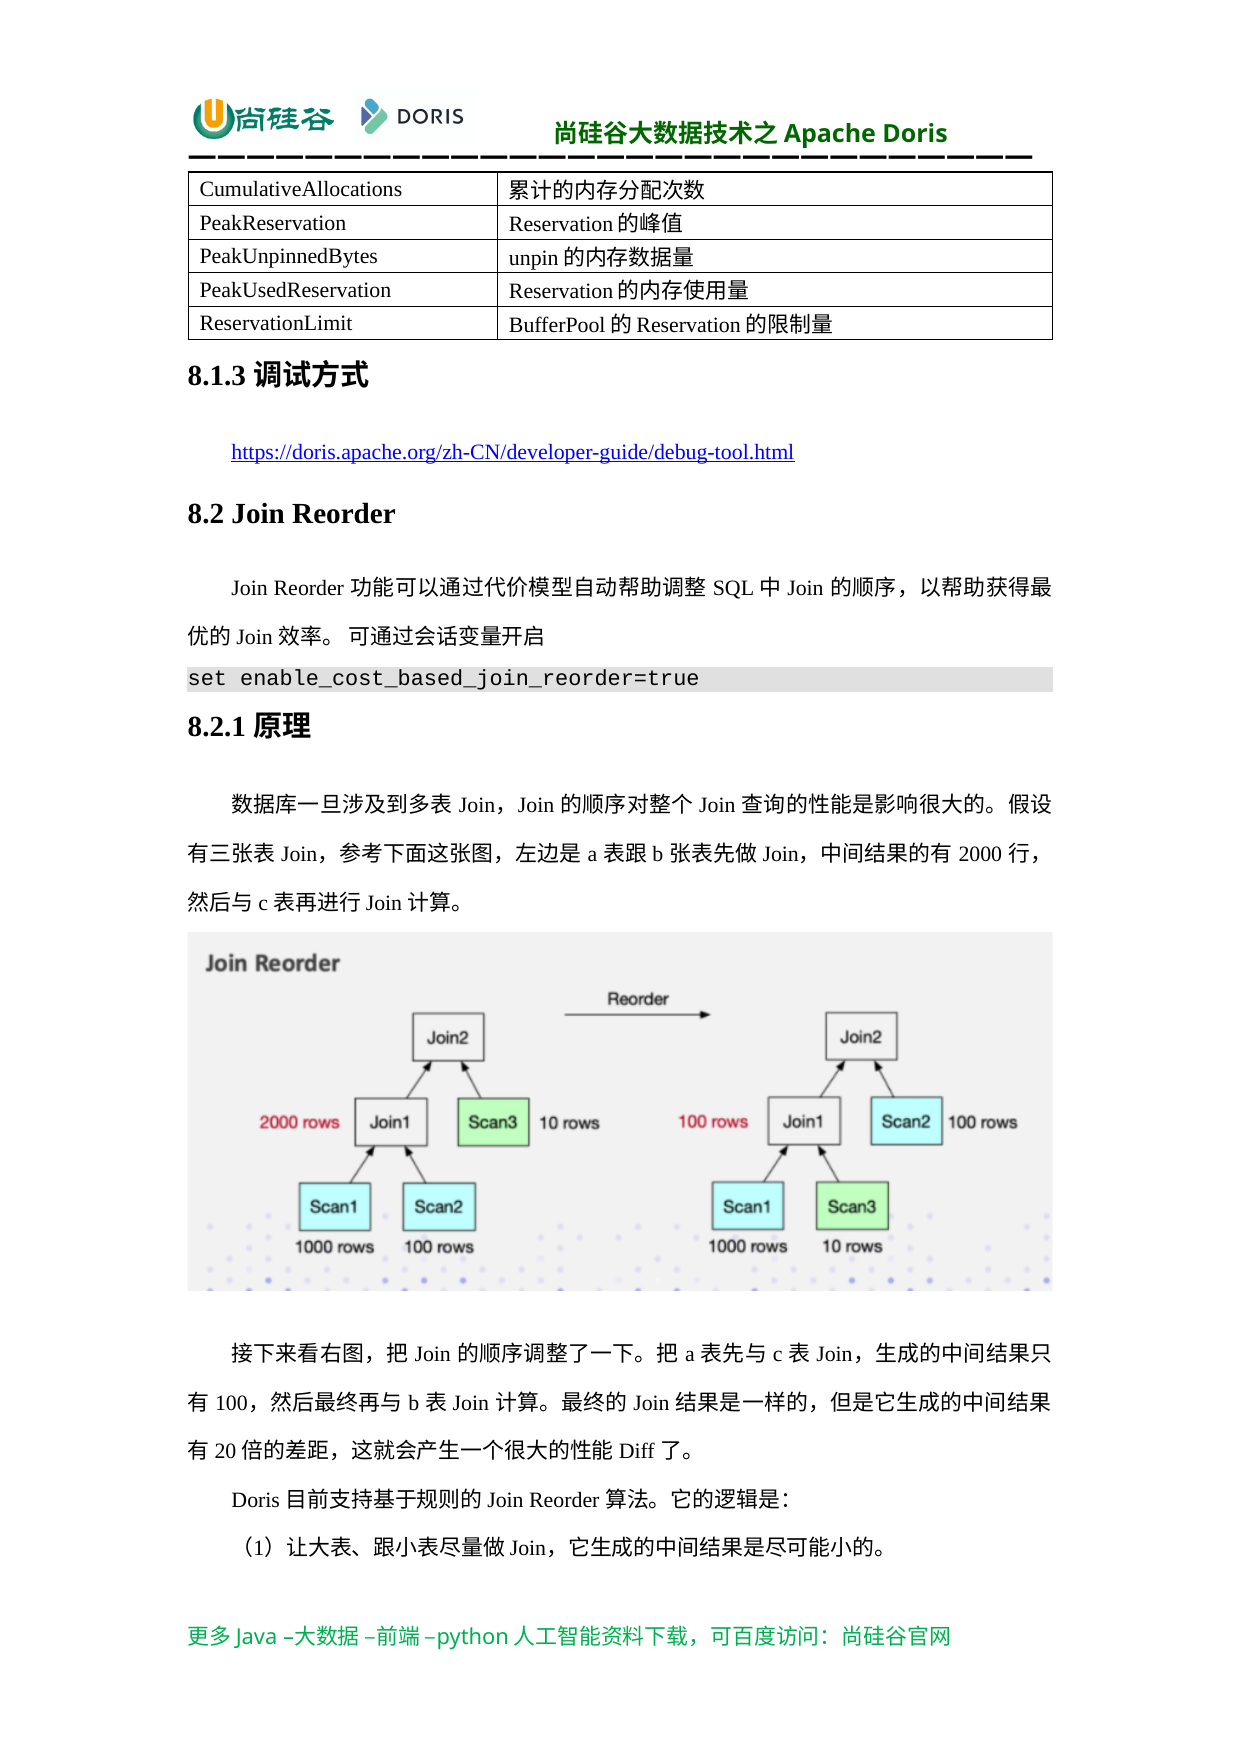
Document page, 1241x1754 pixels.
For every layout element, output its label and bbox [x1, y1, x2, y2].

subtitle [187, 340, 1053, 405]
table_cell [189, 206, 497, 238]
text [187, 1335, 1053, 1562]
picture [353, 88, 477, 143]
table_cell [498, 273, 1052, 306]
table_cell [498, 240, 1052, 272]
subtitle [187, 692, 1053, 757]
picture [187, 94, 338, 143]
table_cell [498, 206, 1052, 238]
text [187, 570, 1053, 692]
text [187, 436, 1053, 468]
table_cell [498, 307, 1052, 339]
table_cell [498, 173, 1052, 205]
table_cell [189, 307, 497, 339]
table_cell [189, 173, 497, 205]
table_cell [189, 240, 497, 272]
picture [187, 932, 1053, 1291]
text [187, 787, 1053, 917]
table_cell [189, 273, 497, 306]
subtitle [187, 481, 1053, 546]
